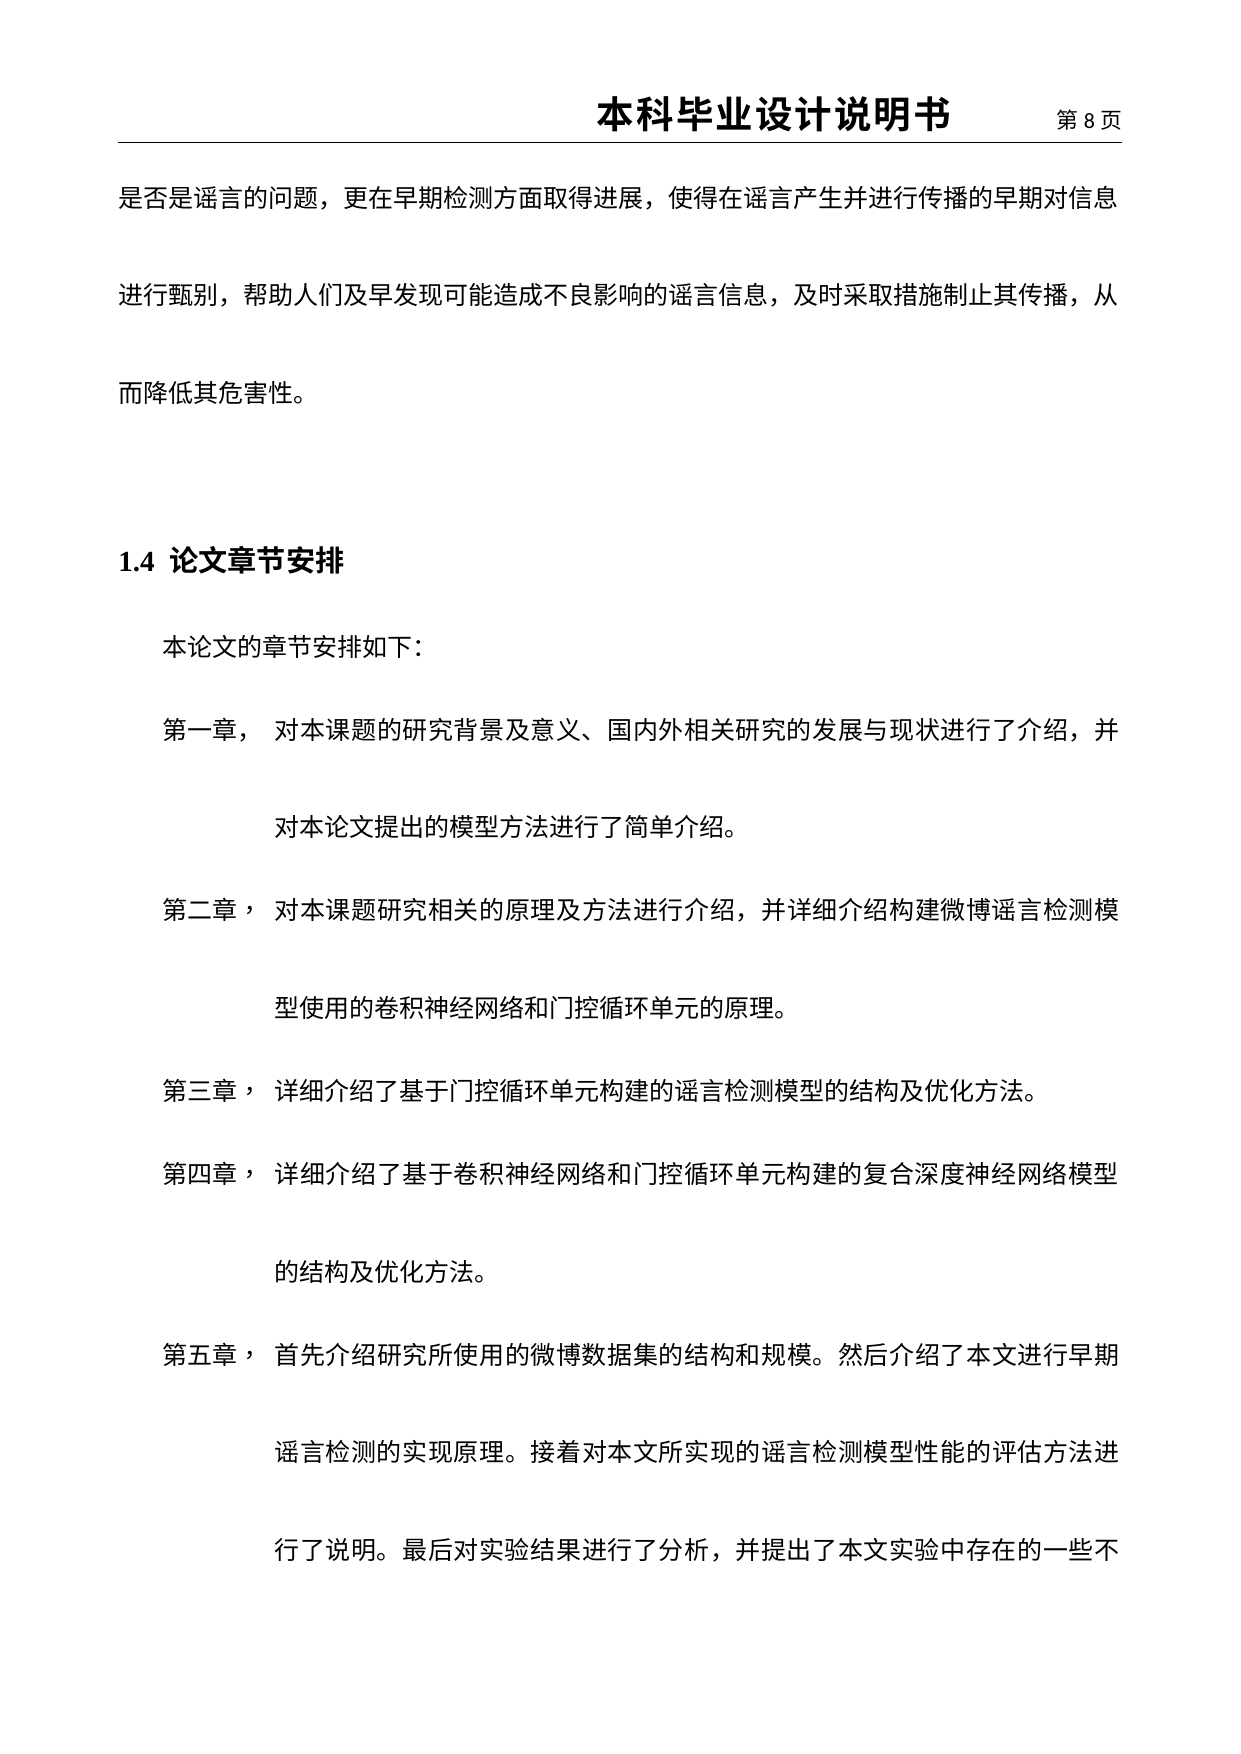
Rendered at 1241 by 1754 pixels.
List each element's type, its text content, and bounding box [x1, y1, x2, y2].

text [118, 164, 1122, 424]
list 对本课题研究相关的原理及方法进行介绍，并详细介绍构建微博谣言检测模型使用的卷积神经网络和门控循环单元的原理。 [162, 876, 1122, 1039]
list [162, 1321, 1122, 1581]
text 本论文的章节安排如下： [118, 613, 1122, 678]
subtitle 1.4 论文章节安排 [118, 527, 1122, 592]
list 对本课题的研究背景及意义、国内外相关研究的发展与现状进行了介绍，并对本论文提出的模型方法进行了简单介绍。 [162, 696, 1122, 858]
list 详细介绍了基于门控循环单元构建的谣言检测模型的结构及优化方法。 [162, 1057, 1122, 1122]
list 详细介绍了基于卷积神经网络和门控循环单元构建的复合深度神经网络模型的结构及优化方法。 [162, 1140, 1122, 1303]
